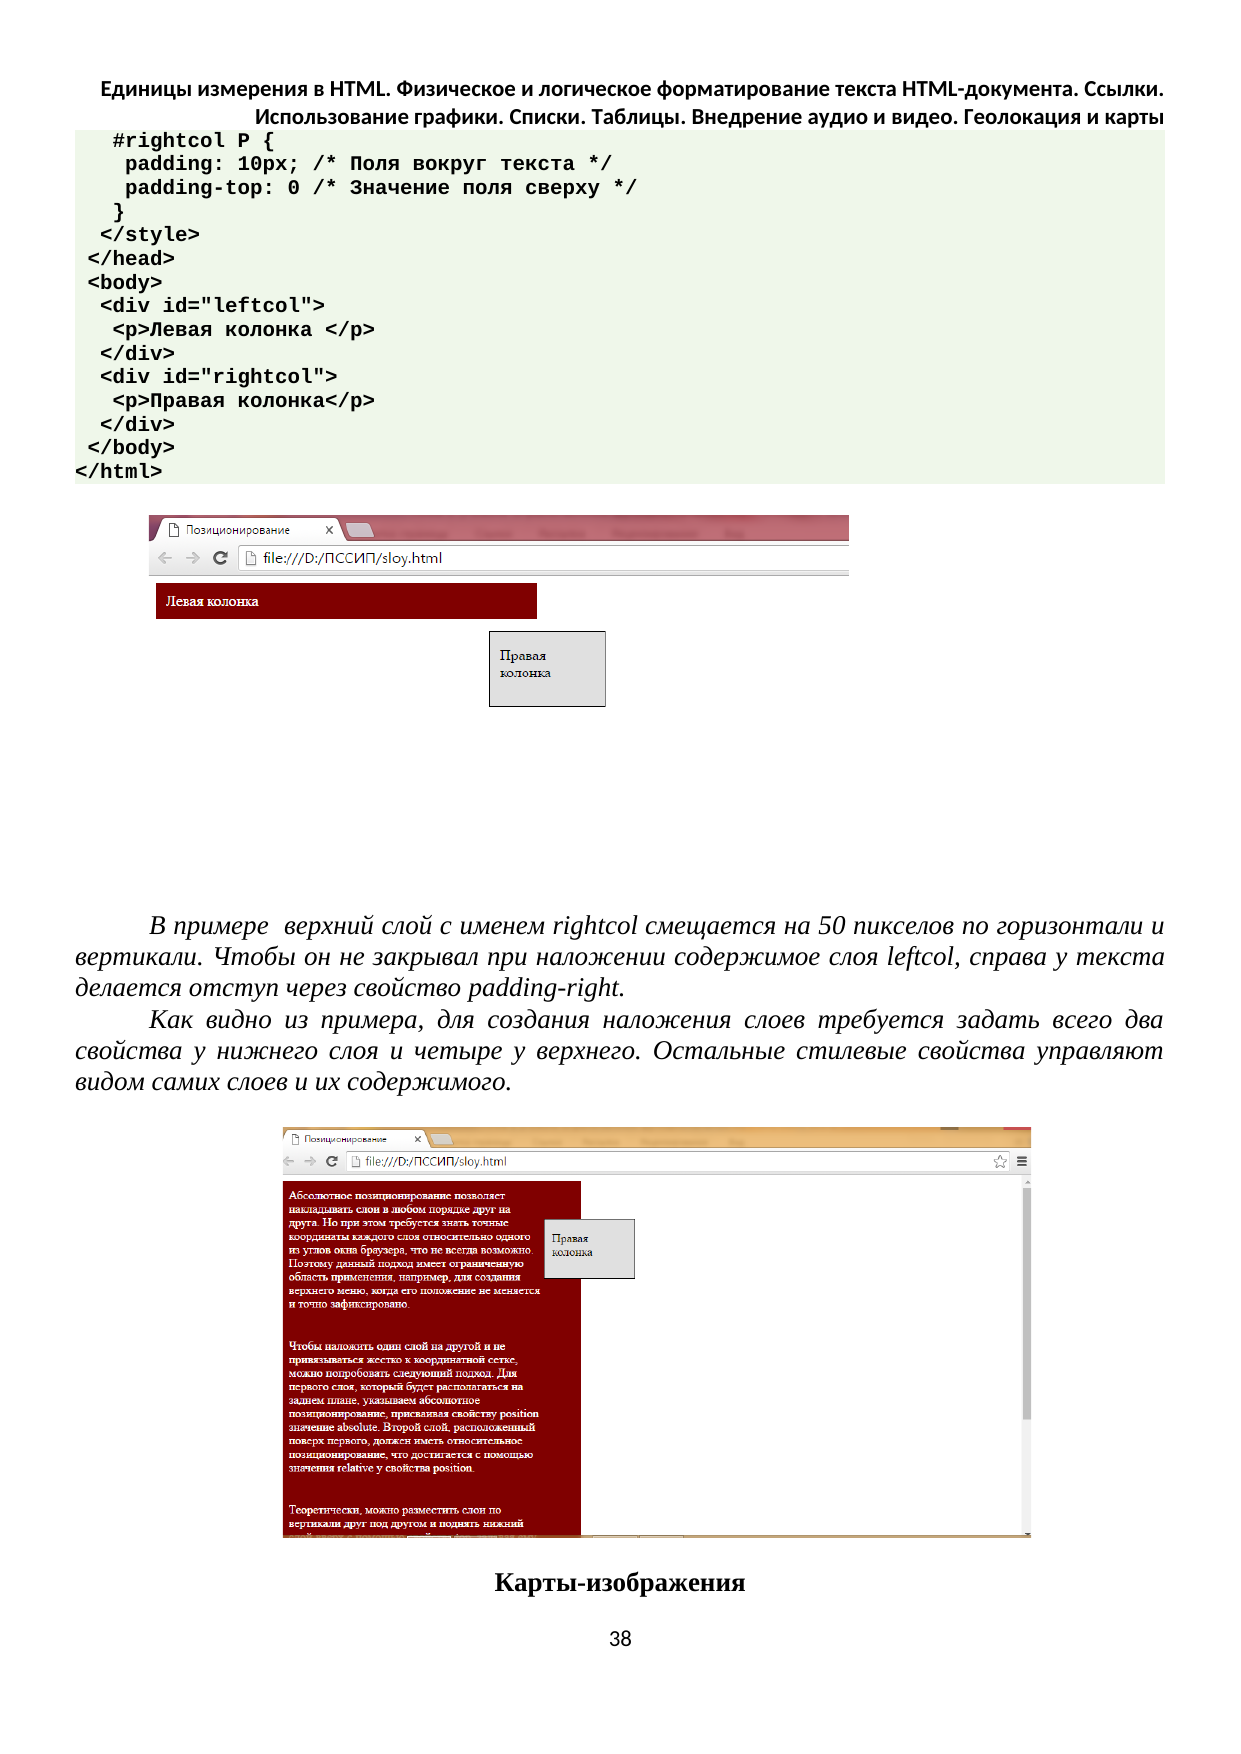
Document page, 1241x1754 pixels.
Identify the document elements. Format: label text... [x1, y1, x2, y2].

text В примере верхний слой с именем rightcol смещается на 50 пикселов по горизонтали и вертикали. Чтобы он не закрывал при наложении содержимое слоя leftcol, справа у текста делается отступ через свойство padding-right. [75, 909, 1165, 1003]
text <body> [75, 272, 1165, 295]
text <div id="leftcol"> [75, 295, 1165, 319]
text </div> [75, 343, 1165, 366]
text <p>Правая колонка</p> [75, 390, 1165, 413]
text </body> [75, 437, 1165, 461]
text } [75, 201, 1165, 224]
text <div id="rightcol"> [75, 366, 1165, 390]
text </html> [75, 461, 1165, 484]
text padding: 10px; /* Поля вокруг текста */ [75, 153, 1165, 177]
picture [282, 1127, 1032, 1538]
text </div> [75, 413, 1165, 437]
text #rightcol P { [75, 130, 1165, 153]
text </style> [75, 224, 1165, 248]
text </head> [75, 248, 1165, 272]
text Как видно из примера, для создания наложения слоев требуется задать всего два свойства у нижнего слоя и четыре у верхнего. Остальные стилевые свойства управляют видом самих слоев и их содержимого. [75, 1003, 1165, 1096]
text <p>Левая колонка </p> [75, 319, 1165, 343]
picture [148, 515, 849, 879]
text padding-top: 0 /* Значение поля сверху */ [75, 177, 1165, 201]
text Карты-изображения [75, 1566, 1165, 1597]
